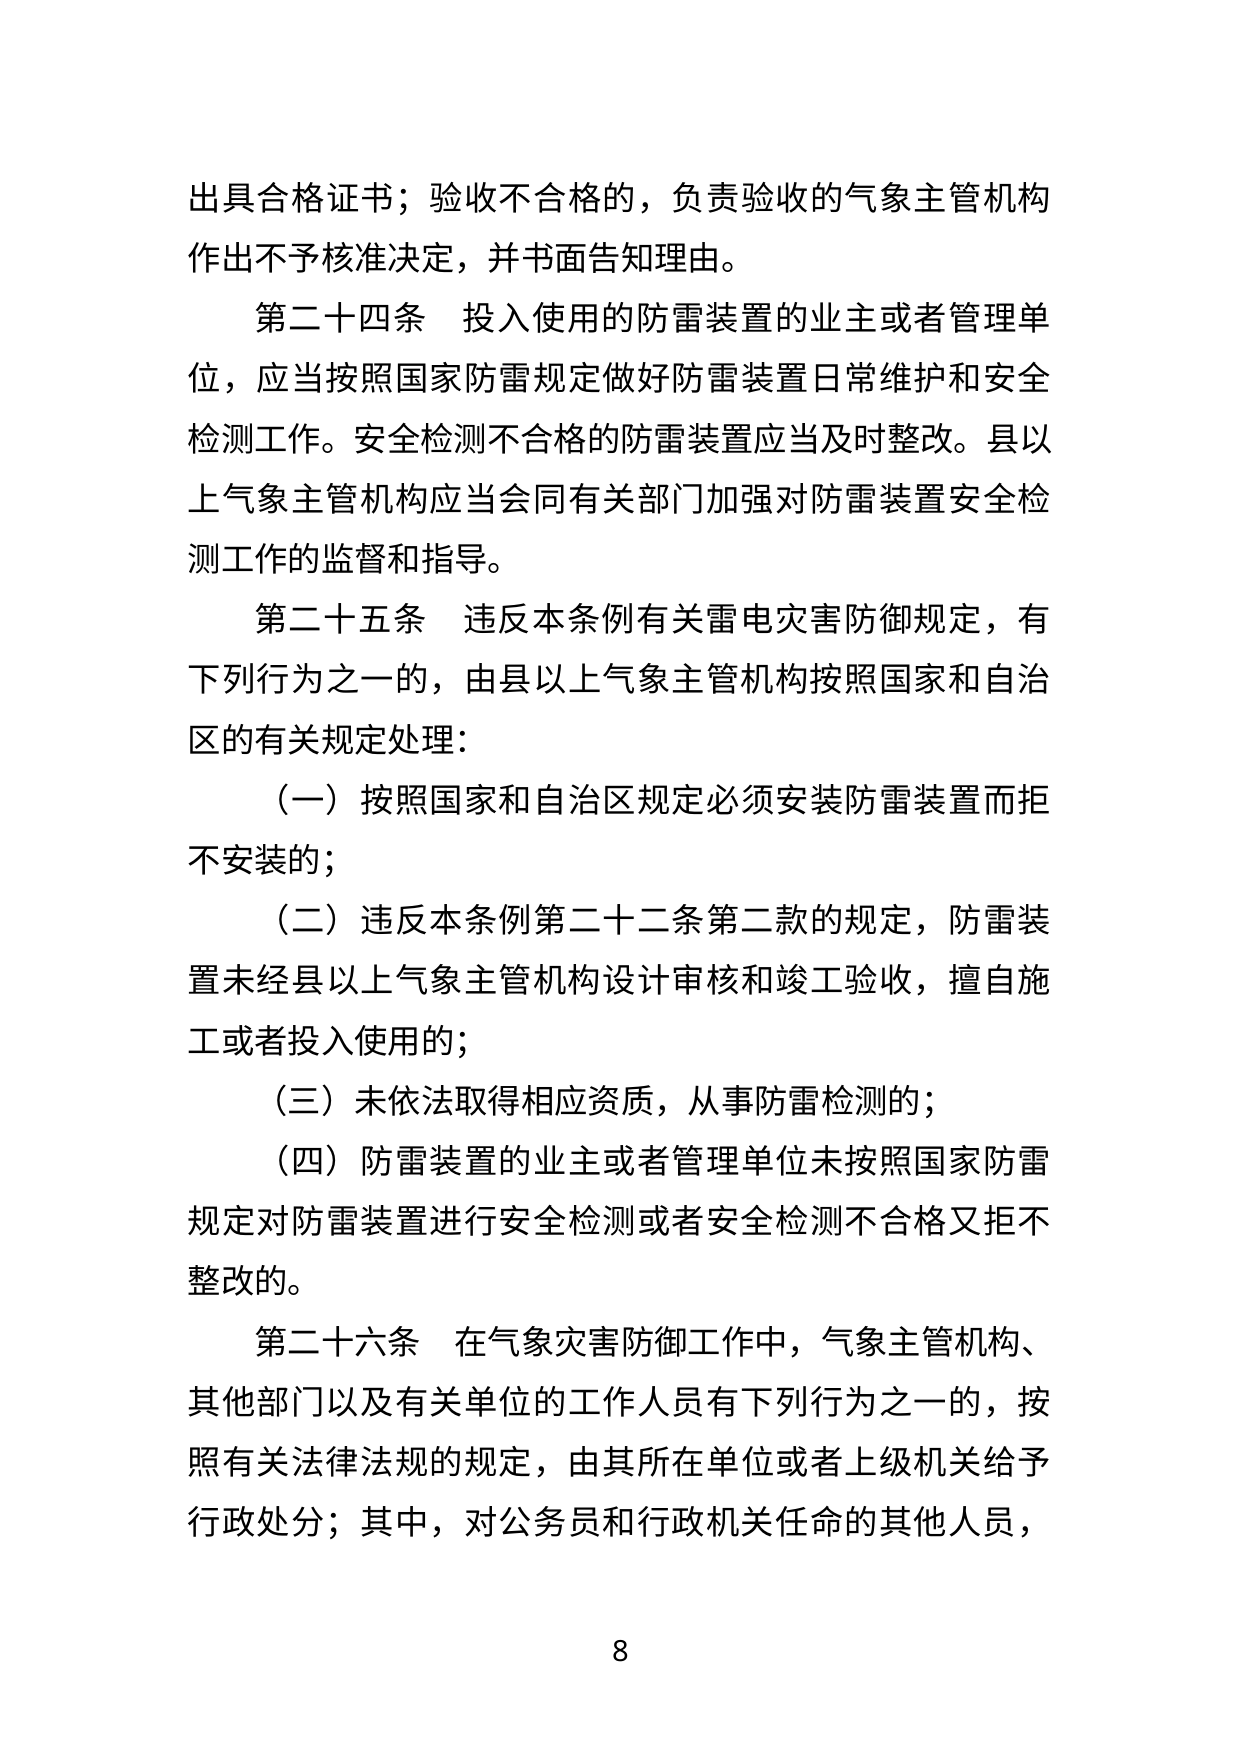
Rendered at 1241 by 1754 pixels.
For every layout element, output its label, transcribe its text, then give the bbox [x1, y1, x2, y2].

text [187, 1366, 1053, 1547]
text 第二十四条 投入使用的防雷装置的业主或者管理单位，应当按照国家防雷规定做好防雷装置日常维护和安全检测工作。安全检测不合格的防雷装置应当及时整改。县以上气象主管机构应当会同有关部门加强对防雷装置安全检测工作的监督和指导。 [187, 583, 1053, 884]
text 第二十五条 违反本条例有关雷电灾害防御规定，有下列行为之一的，由县以上气象主管机构按照国家和自治区的有关规定处理： （一）按照国家和自治区规定必须安装防雷装置而拒不安装的； （二）违反本条例第二十二条第二款的规定，防雷装置未经县以上气象主管机构设计审核和竣工验收，擅自施工或者投入使用的； [187, 884, 1053, 1366]
text 第二十三条 负责防雷装置设计审核和竣工验收的气象主管机构，应当自接到申请之日起10日内，作出核准决定。10日内不能作出核准决定的，经本机构负责人批准，可以延长5日，并应当将延长期限的理由告知申请单位。 防雷装置验收合格的，负责验收的气象主管机构应当出具合格证书；验收不合格的，负责验收的气象主管机构作出不予核准决定，并书面告知理由。 [187, 162, 1053, 583]
